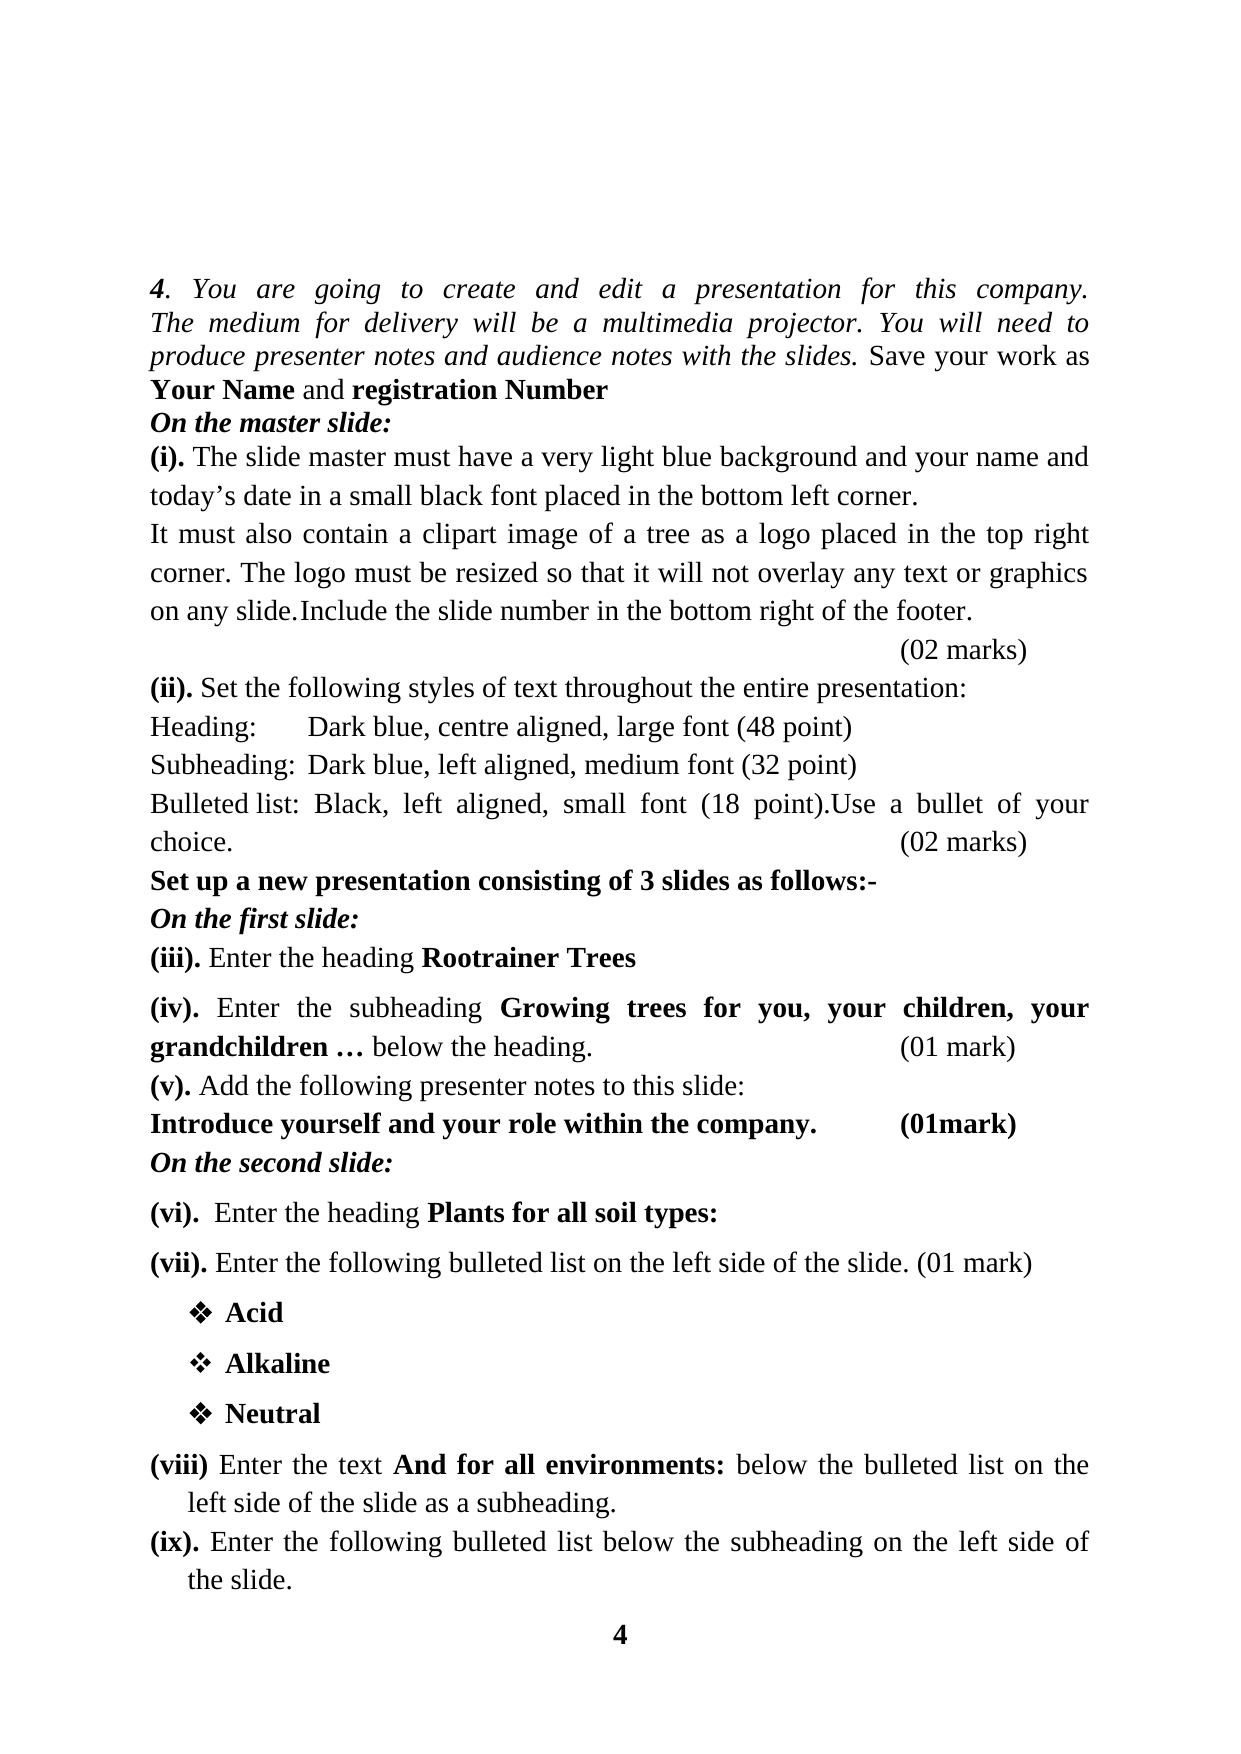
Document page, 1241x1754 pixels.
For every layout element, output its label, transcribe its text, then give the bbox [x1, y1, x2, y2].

list (vi). Enter the heading Plants for all soil types: [150, 1195, 1090, 1228]
list On the master slide: [150, 406, 1090, 439]
list Set up a new presentation consisting of 3 slides as follows:- [150, 863, 1090, 897]
list On the second slide: [150, 1145, 1090, 1178]
list It must also contain a clipart image of a tree as a logo placed in the top right corner. The logo must be resized so that it will not overlay any text or graphics on any slide. Include the slide number in the bottom right of the footer. (02 marks) [150, 516, 1090, 665]
list (iii). Enter the heading Rootrainer Trees [150, 940, 1090, 974]
list Introduce yourself and your role within the company. (01mark) [150, 1106, 1090, 1140]
list Heading: Dark blue, centre aligned, large font (48 point) [150, 709, 1090, 742]
list Bulleted list: Black, left aligned, small font (18 point).Use a bullet of your choice. (02 marks) [150, 786, 1090, 858]
list (viii) Enter the text And for all environments: below the bulleted list on the left side of the slide as a subheading. [150, 1447, 1090, 1519]
list Alkaline [187, 1346, 1090, 1380]
list Neutral [187, 1396, 1090, 1430]
list Acid [187, 1296, 1090, 1329]
list (ii). Set the following styles of text throughout the entire presentation: [150, 670, 1090, 704]
list (vii). Enter the following bulleted list on the left side of the slide. (01 mark) [150, 1245, 1090, 1279]
list (i). The slide master must have a very light blue background and your name and today’s date in a small black font placed in the bottom left corner. [150, 439, 1090, 511]
list (iv). Enter the subheading Growing trees for you, your children, your grandchildren … below the heading. (01 mark) [150, 991, 1090, 1063]
list On the first slide: [150, 902, 1090, 935]
list (ix). Enter the following bulleted list below the subheading on the left side of the slide. [150, 1524, 1090, 1596]
list Subheading: Dark blue, left aligned, medium font (32 point) [150, 747, 1090, 781]
list (v). Add the following presenter notes to this slide: [150, 1068, 1090, 1101]
list 4. You are going to create and edit a presentation for this company. The medium for delivery will be a multimedia projector. You will need to produce presenter notes and audience notes with the slides. Save your work as Your Name and registration Number [150, 271, 1090, 406]
